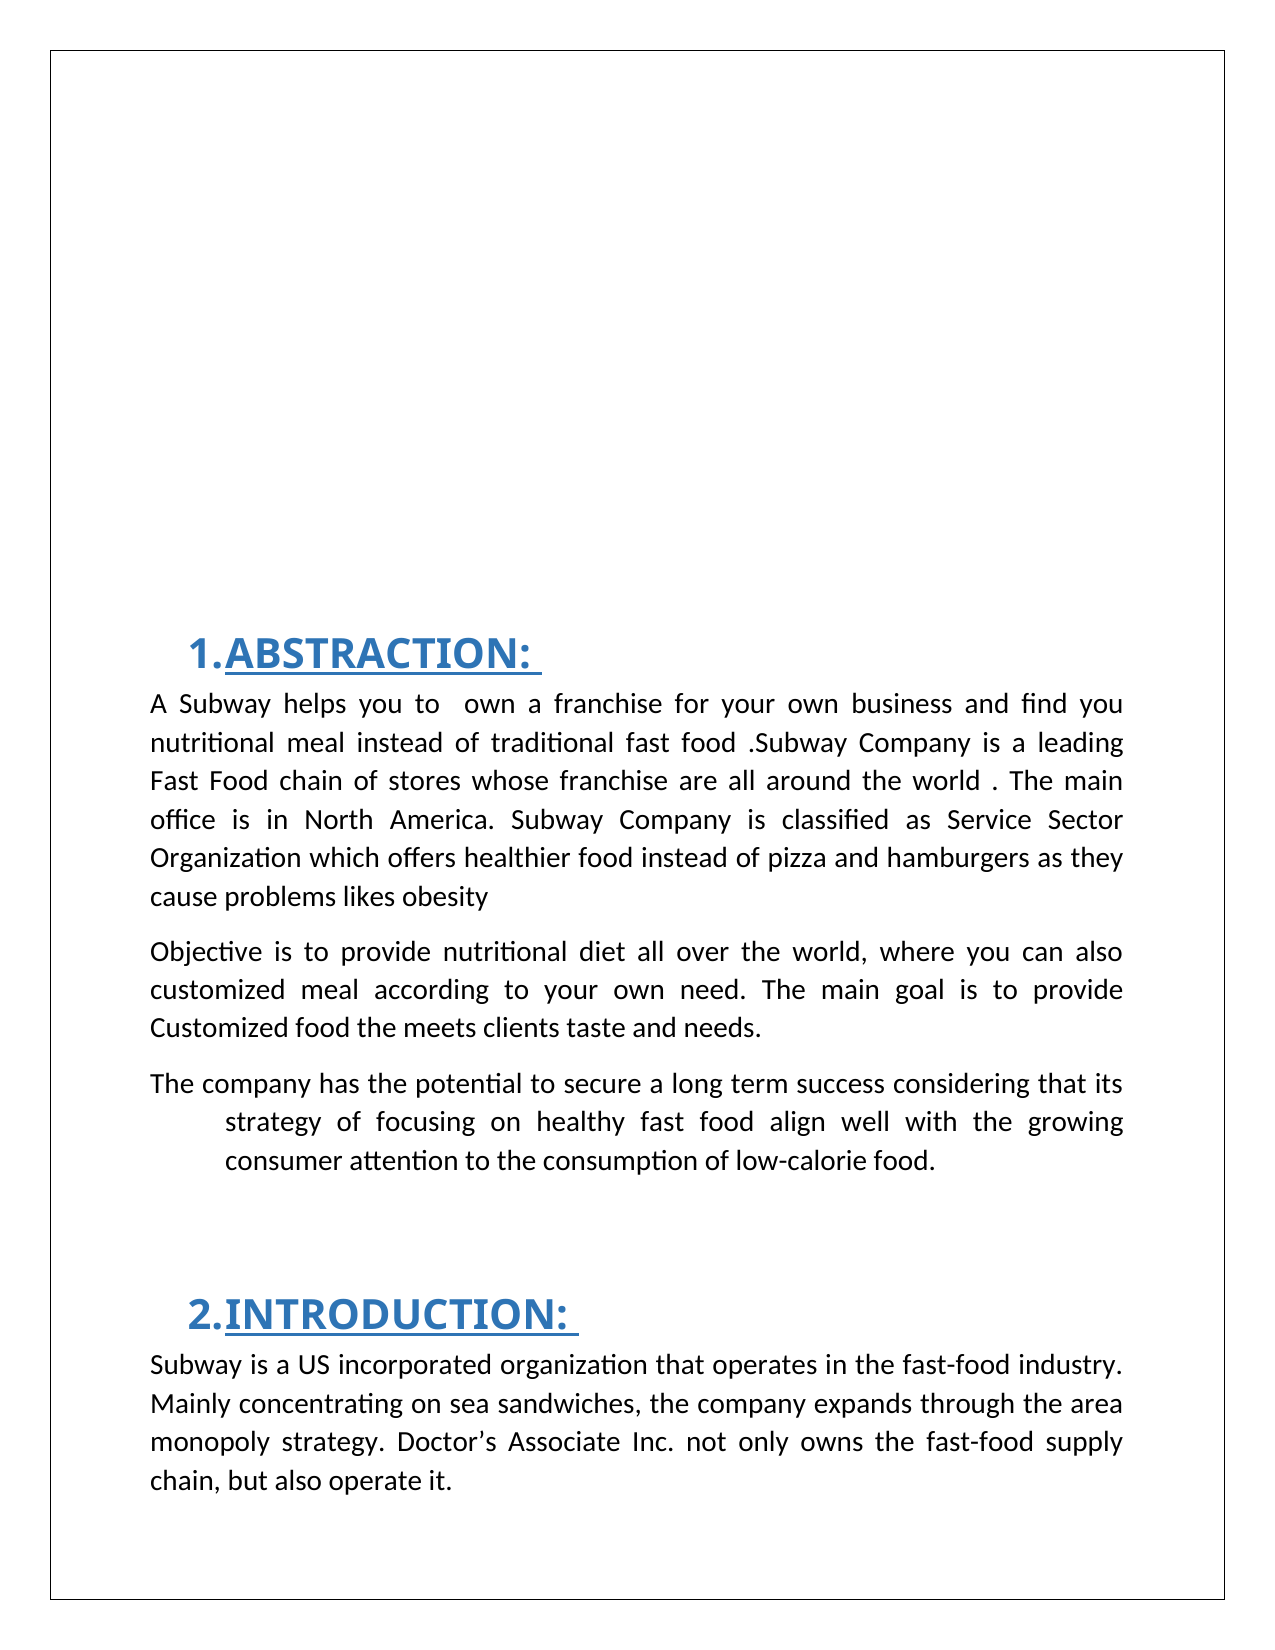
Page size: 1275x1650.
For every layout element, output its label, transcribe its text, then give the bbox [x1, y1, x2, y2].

subtitle ABSTRACTION: [187, 624, 1125, 681]
text Subway is a US incorporated organization that operates in the fast-food industry. Mainly concentrating on sea sandwiches, the company expands through the area monopoly strategy. Doctor’s Associate Inc. not only owns the fast-food supply chain, but also operate it. [150, 1346, 1125, 1497]
subtitle INTRODUCTION: [187, 1285, 1125, 1342]
text The company has the potential to secure a long term success considering that its strategy of focusing on healthy fast food align well with the growing consumer attention to the consumption of low-calorie food. [150, 1065, 1125, 1177]
text A Subway helps you to own a franchise for your own business and find you nutritional meal instead of traditional fast food .Subway Company is a leading Fast Food chain of stores whose franchise are all around the world . The main office is in North America. Subway Company is classified as Service Sector Organization which offers healthier food instead of pizza and hamburgers as they cause problems likes obesity [150, 685, 1125, 913]
text Objective is to provide nutritional diet all over the world, where you can also customized meal according to your own need. The main goal is to provide Customized food the meets clients taste and needs. [150, 933, 1125, 1045]
